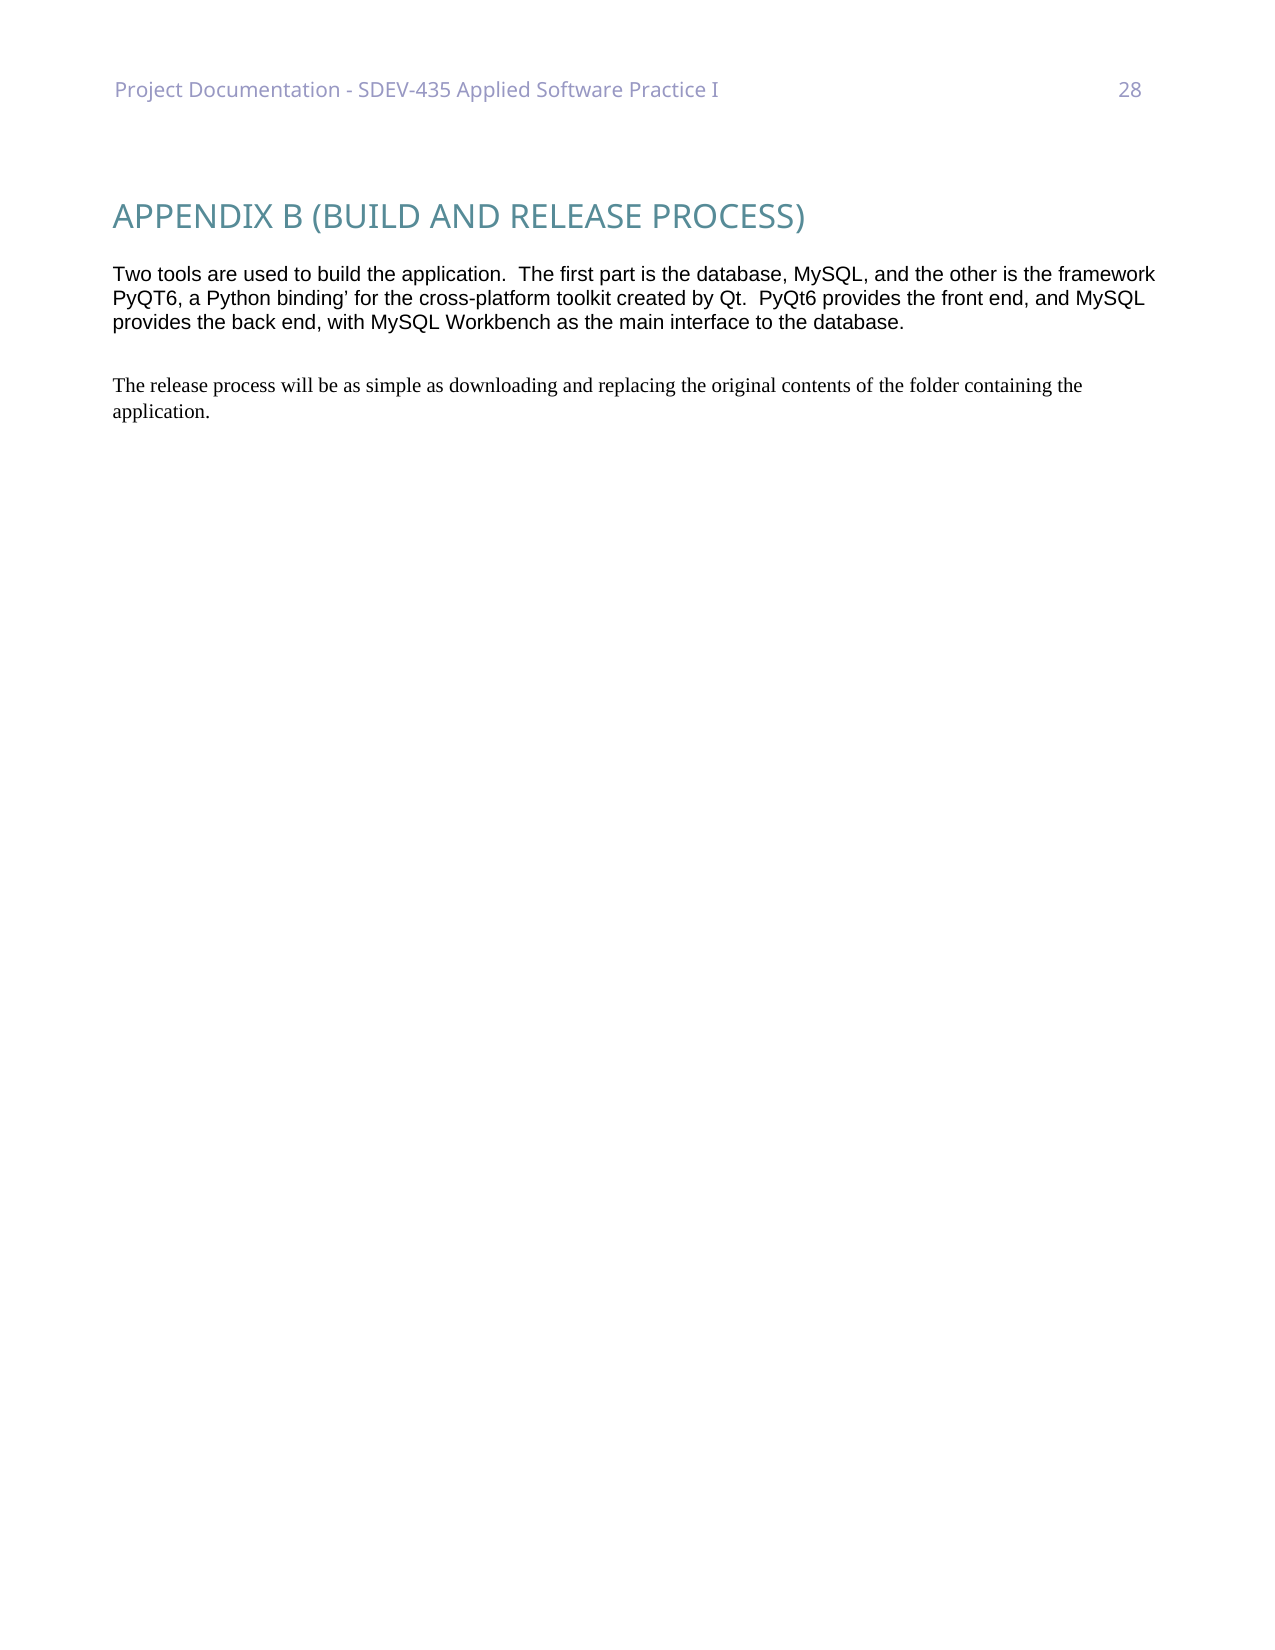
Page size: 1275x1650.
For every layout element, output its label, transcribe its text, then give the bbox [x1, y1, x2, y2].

text The release process will be as simple as downloading and replacing the original contents of the folder containing the application. [112, 373, 1162, 423]
subtitle APPENDIX B (BUILD AND RELEASE PROCESS) [112, 193, 1162, 238]
text Two tools are used to build the application. The first part is the database, MySQL, and the other is the framework PyQT6, a Python binding’ for the cross-platform toolkit created by Qt. PyQt6 provides the front end, and MySQL provides the back end, with MySQL Workbench as the main interface to the database. [112, 262, 1162, 334]
